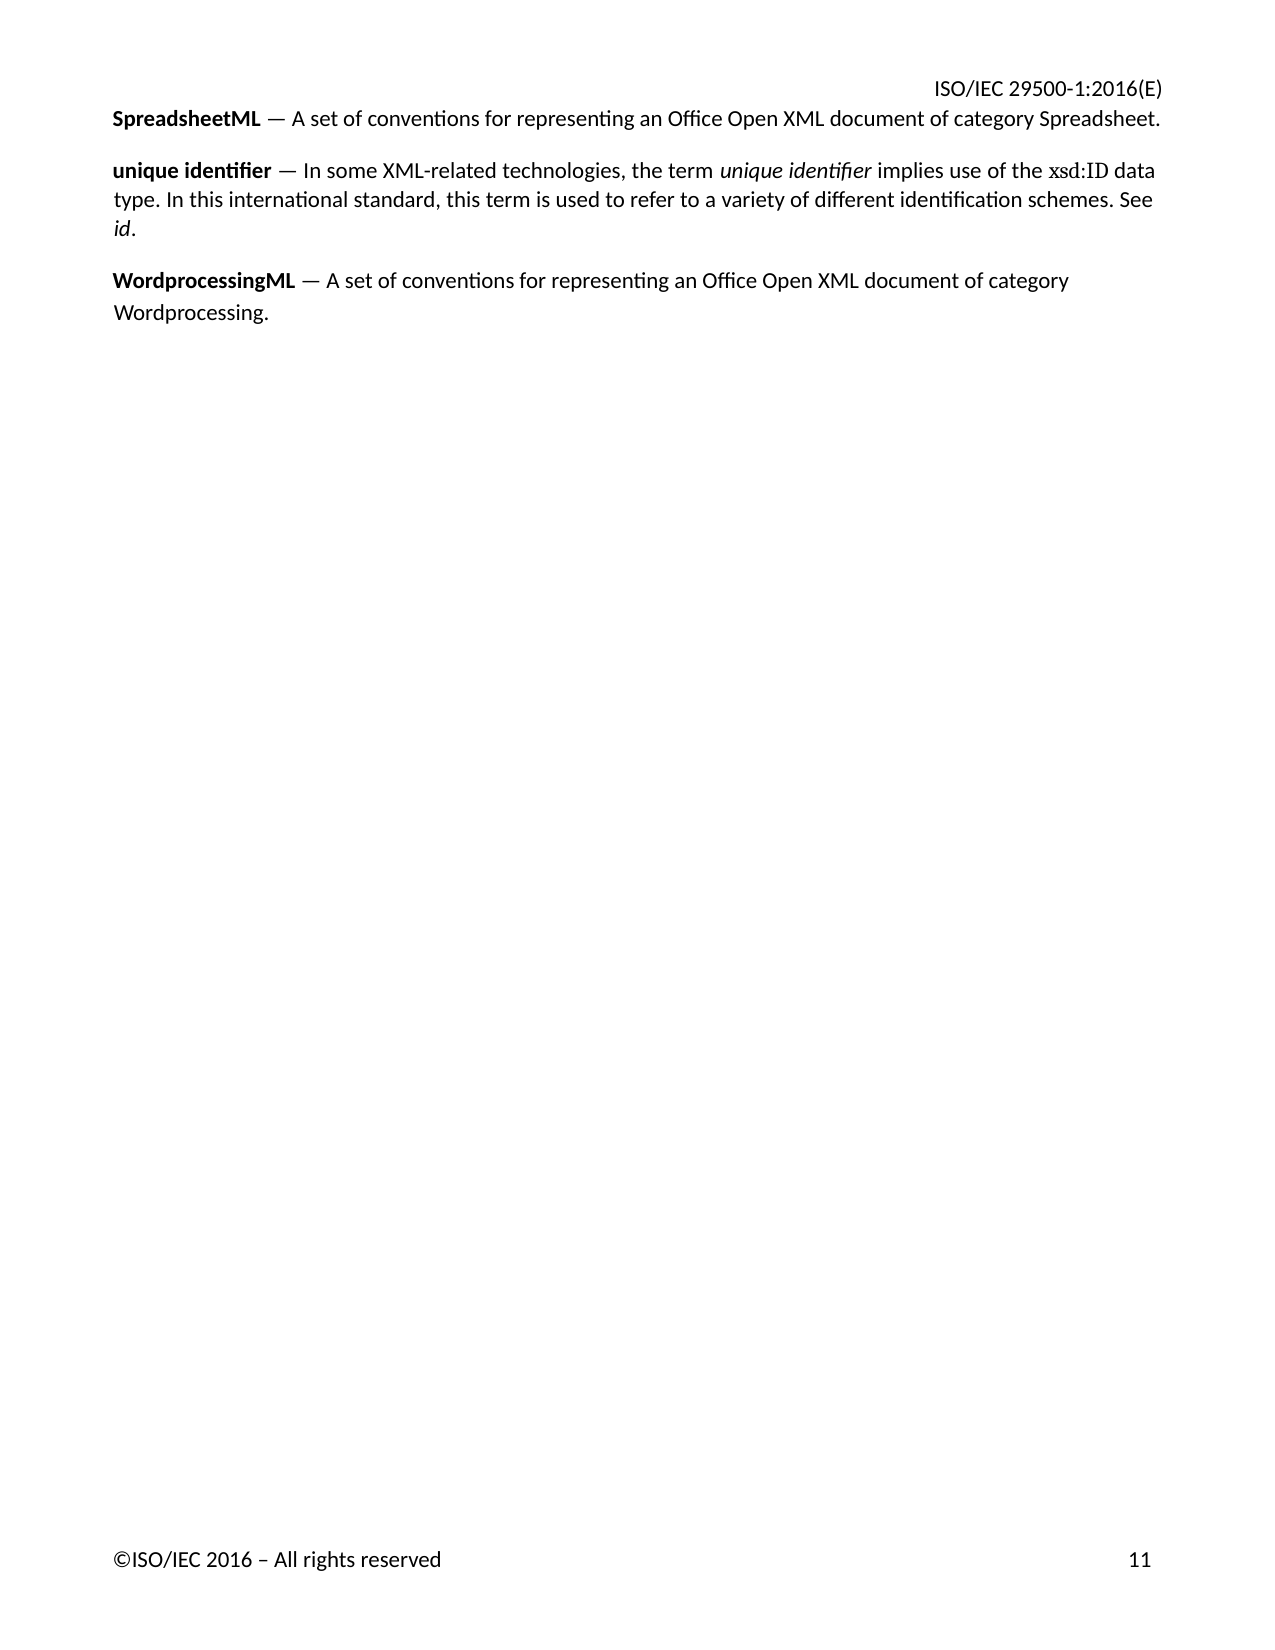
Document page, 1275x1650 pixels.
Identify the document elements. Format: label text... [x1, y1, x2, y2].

text SpreadsheetML — A set of conventions for representing an Office Open XML document of category Spreadsheet. [112, 104, 1166, 132]
text unique identifier — In some XML-related technologies, the term unique identifier implies use of the xsd:ID data type. In this international standard, this term is used to refer to a variety of different identification schemes. See id. [112, 157, 1155, 242]
text WordprocessingML — A set of conventions for representing an Office Open XML document of category Wordprocessing. [112, 266, 1166, 326]
